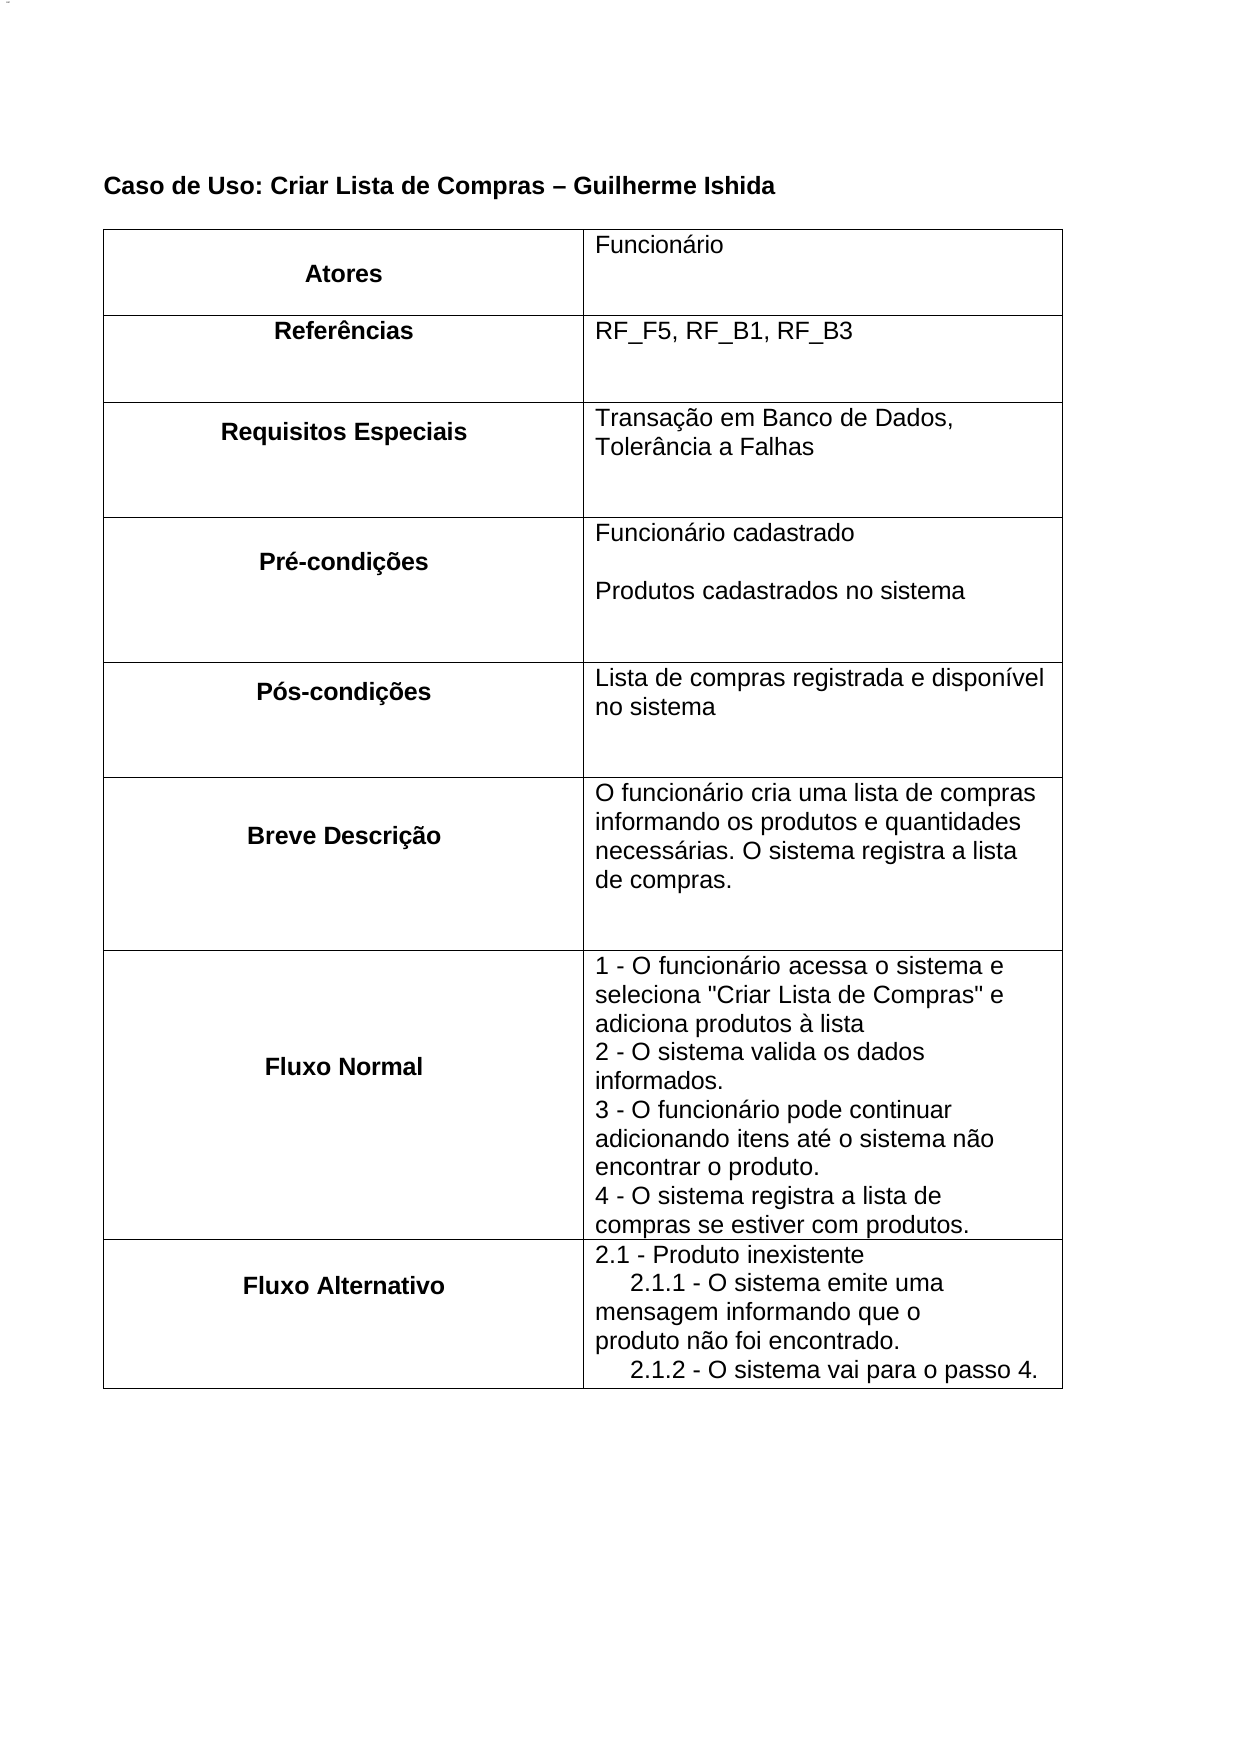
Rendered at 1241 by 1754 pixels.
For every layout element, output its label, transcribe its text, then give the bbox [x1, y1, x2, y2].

table_cell RF_F5, RF_B1, RF_B3 [584, 316, 1062, 402]
table_cell Fluxo Normal [104, 951, 583, 1238]
table_cell Requisitos Especiais [104, 403, 583, 517]
table_cell Fluxo Alternativo [104, 1240, 583, 1388]
table_cell Lista de compras registrada e disponível no sistema [584, 663, 1062, 777]
table_cell O funcionário cria uma lista de compras informando os produtos e quantidades necessárias. O sistema registra a lista de compras. [584, 778, 1062, 950]
table_header Funcionário [584, 230, 1062, 315]
table_cell Pós-condições [104, 663, 583, 777]
table_header Atores [104, 230, 583, 315]
table_cell Pré-condições [104, 518, 583, 662]
table_cell Referências [104, 316, 583, 402]
table_cell Funcionário cadastrado Produtos cadastrados no sistema [584, 518, 1062, 662]
text Caso de Uso: Criar Lista de Compras – Guilherme Ishida [103, 171, 1180, 199]
table_cell Transação em Banco de Dados, Tolerância a Falhas [584, 403, 1062, 517]
table_cell - O funcionário acessa o sistema e seleciona "Criar Lista de Compras" e adiciona produtos à lista - O sistema valida os dados informados. - O funcionário pode continuar adicionando itens até o sistema não encontrar o produto. - O sistema registra a lista de compras se estiver com produtos. [584, 951, 1062, 1238]
table_cell Breve Descrição [104, 778, 583, 950]
table_cell - Produto inexistente - O sistema emite uma mensagem informando que o produto não foi encontrado. - O sistema vai para o passo 4. [584, 1240, 1062, 1388]
